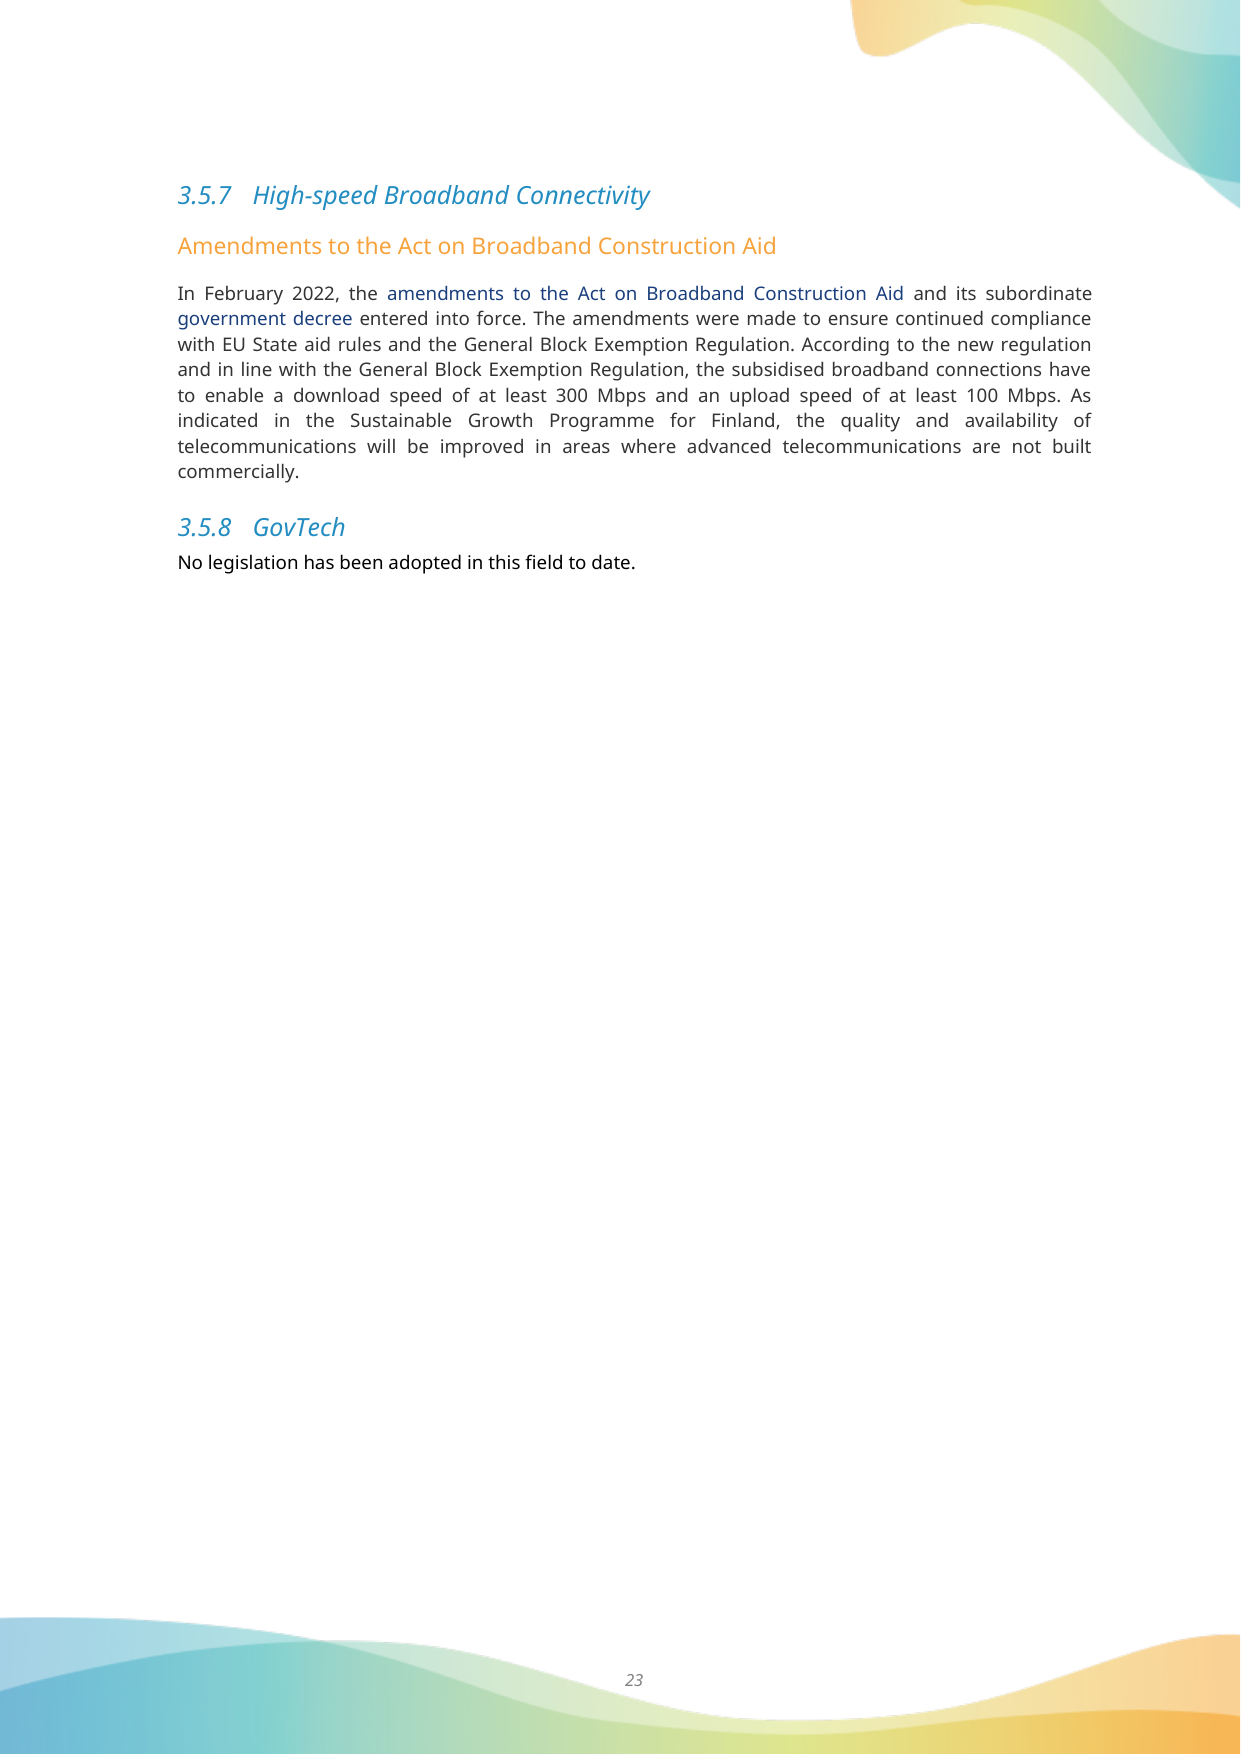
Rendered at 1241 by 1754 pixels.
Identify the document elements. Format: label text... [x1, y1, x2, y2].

subtitle Amendments to the Act on Broadband Construction Aid [177, 230, 1092, 261]
subtitle High-speed Broadband Connectivity [177, 177, 1092, 211]
picture [326, 0, 1241, 213]
text In February 2022, the amendments to the Act on Broadband Construction Aid and its subordinate government decree entered into force. The amendments were made to ensure continued compliance with EU State aid rules and the General Block Exemption Regulation. According to the new regulation and in line with the General Block Exemption Regulation, the subsidised broadband connections have to enable a download speed of at least 300 Mbps and an upload speed of at least 100 Mbps. As indicated in the Sustainable Growth Programme for Finland, the quality and availability of telecommunications will be improved in areas where advanced telecommunications are not built commercially. [177, 280, 1092, 484]
picture [0, 1613, 1241, 1754]
subtitle GovTech [177, 509, 1092, 543]
text No legislation has been adopted in this field to date. [177, 549, 1092, 575]
